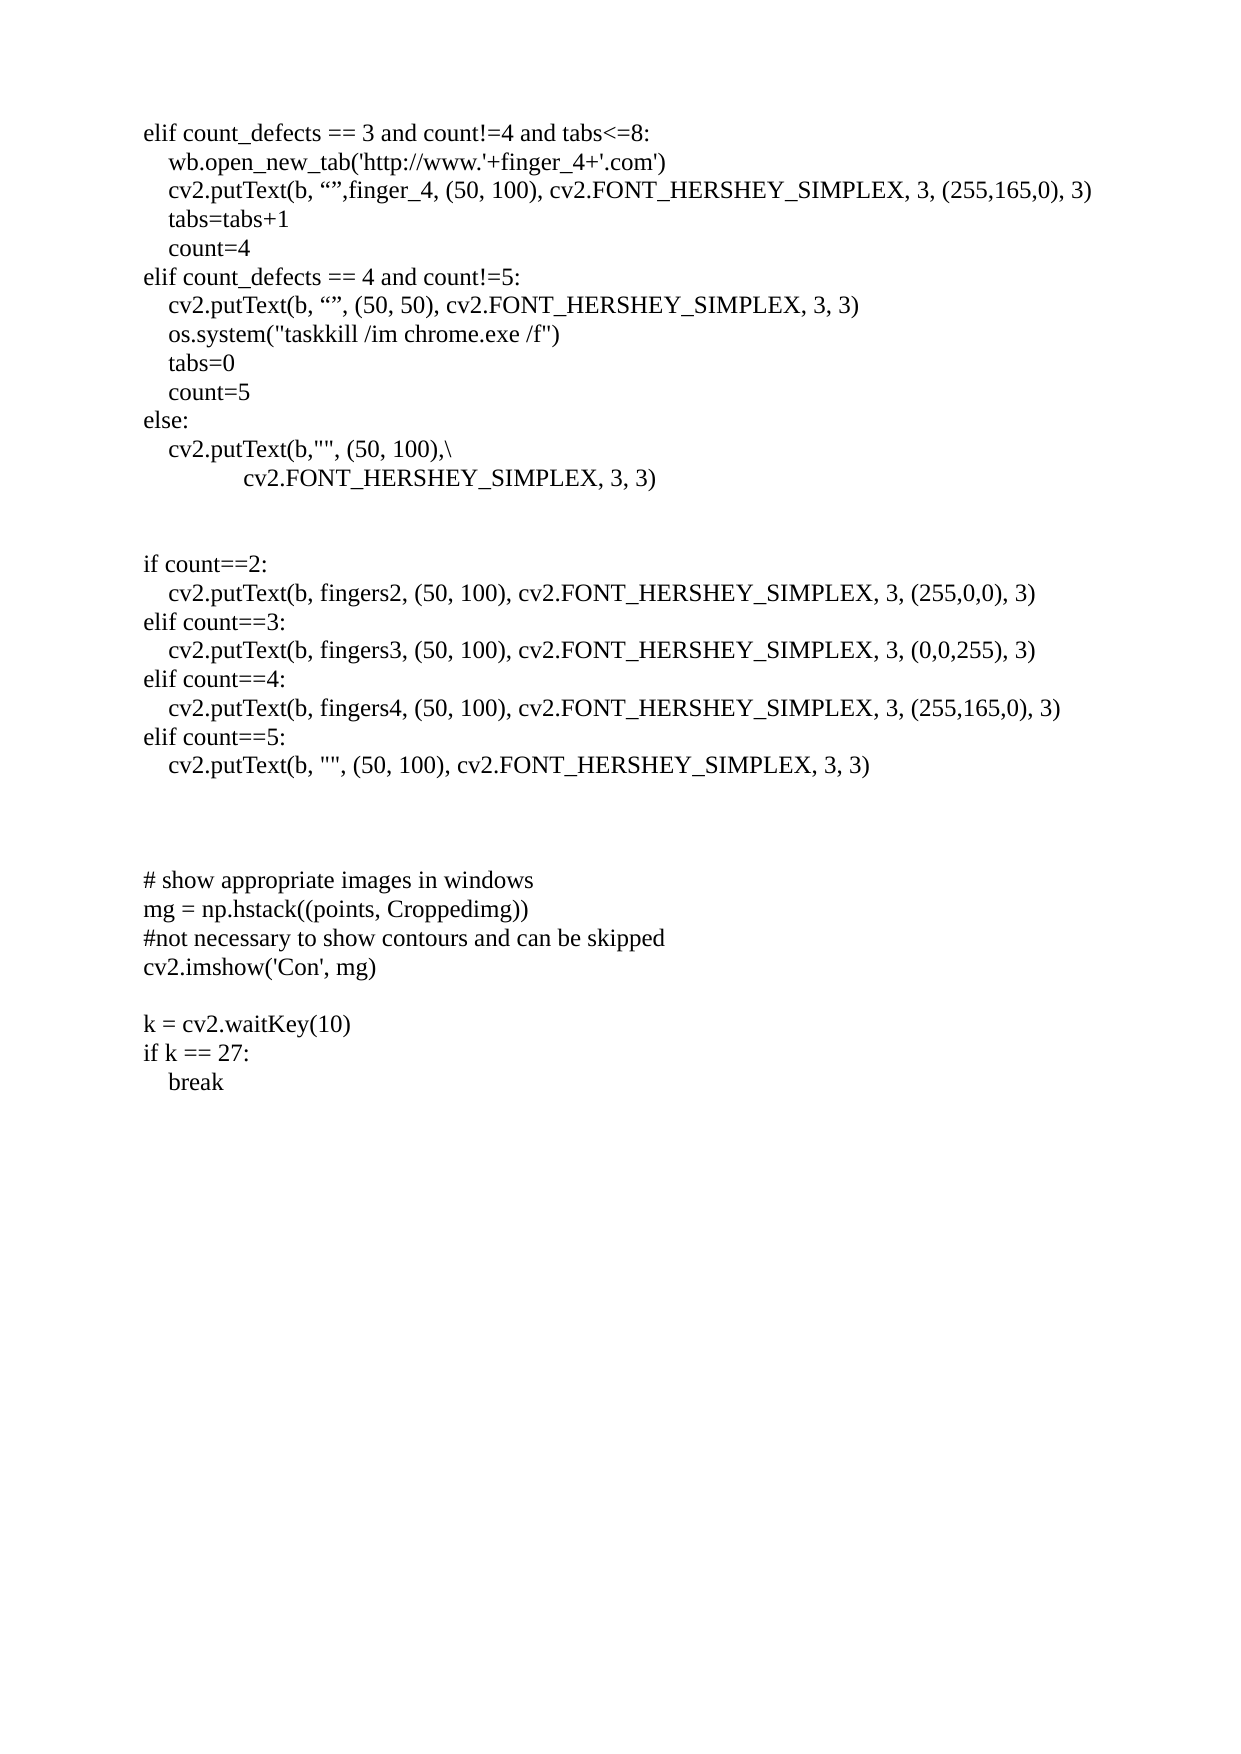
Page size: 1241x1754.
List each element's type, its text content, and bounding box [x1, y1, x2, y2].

text cv2.putText(b, “”,finger_4, (50, 100), cv2.FONT_HERSHEY_SIMPLEX, 3, (255,165,0), 3) [118, 176, 1122, 204]
text os.system("taskkill /im chrome.exe /f") [118, 319, 1122, 348]
text tabs=tabs+1 [118, 204, 1122, 233]
text cv2.putText(b, fingers3, (50, 100), cv2.FONT_HERSHEY_SIMPLEX, 3, (0,0,255), 3) [118, 636, 1122, 664]
text count=4 [118, 233, 1122, 262]
text elif count_defects == 4 and count!=5: [118, 262, 1122, 291]
text mg = np.hstack((points, Croppedimg)) [118, 894, 1122, 923]
text count=5 [118, 377, 1122, 406]
text cv2.putText(b,"", (50, 100),\ [118, 434, 1122, 463]
text elif count==4: [118, 664, 1122, 693]
text cv2.FONT_HERSHEY_SIMPLEX, 3, 3) [118, 463, 1122, 492]
text elif count==3: [118, 607, 1122, 636]
text elif count_defects == 3 and count!=4 and tabs<=8: [118, 118, 1122, 147]
text elif count==5: [118, 722, 1122, 751]
text wb.open_new_tab('http://www.'+finger_4+'.com') [118, 147, 1122, 176]
text k = cv2.waitKey(10) [118, 1009, 1122, 1038]
text #not necessary to show contours and can be skipped [118, 923, 1122, 952]
text cv2.putText(b, fingers4, (50, 100), cv2.FONT_HERSHEY_SIMPLEX, 3, (255,165,0), 3) [118, 693, 1122, 722]
text cv2.putText(b, "", (50, 100), cv2.FONT_HERSHEY_SIMPLEX, 3, 3) [118, 751, 1122, 779]
text cv2.imshow('Con', mg) [118, 952, 1122, 981]
text else: [118, 406, 1122, 434]
text if k == 27: [118, 1038, 1122, 1067]
text # show appropriate images in windows [118, 866, 1122, 894]
text tabs=0 [118, 348, 1122, 377]
text if count==2: [118, 549, 1122, 578]
text break [118, 1067, 1122, 1096]
text cv2.putText(b, fingers2, (50, 100), cv2.FONT_HERSHEY_SIMPLEX, 3, (255,0,0), 3) [118, 578, 1122, 607]
text cv2.putText(b, “”, (50, 50), cv2.FONT_HERSHEY_SIMPLEX, 3, 3) [118, 291, 1122, 319]
